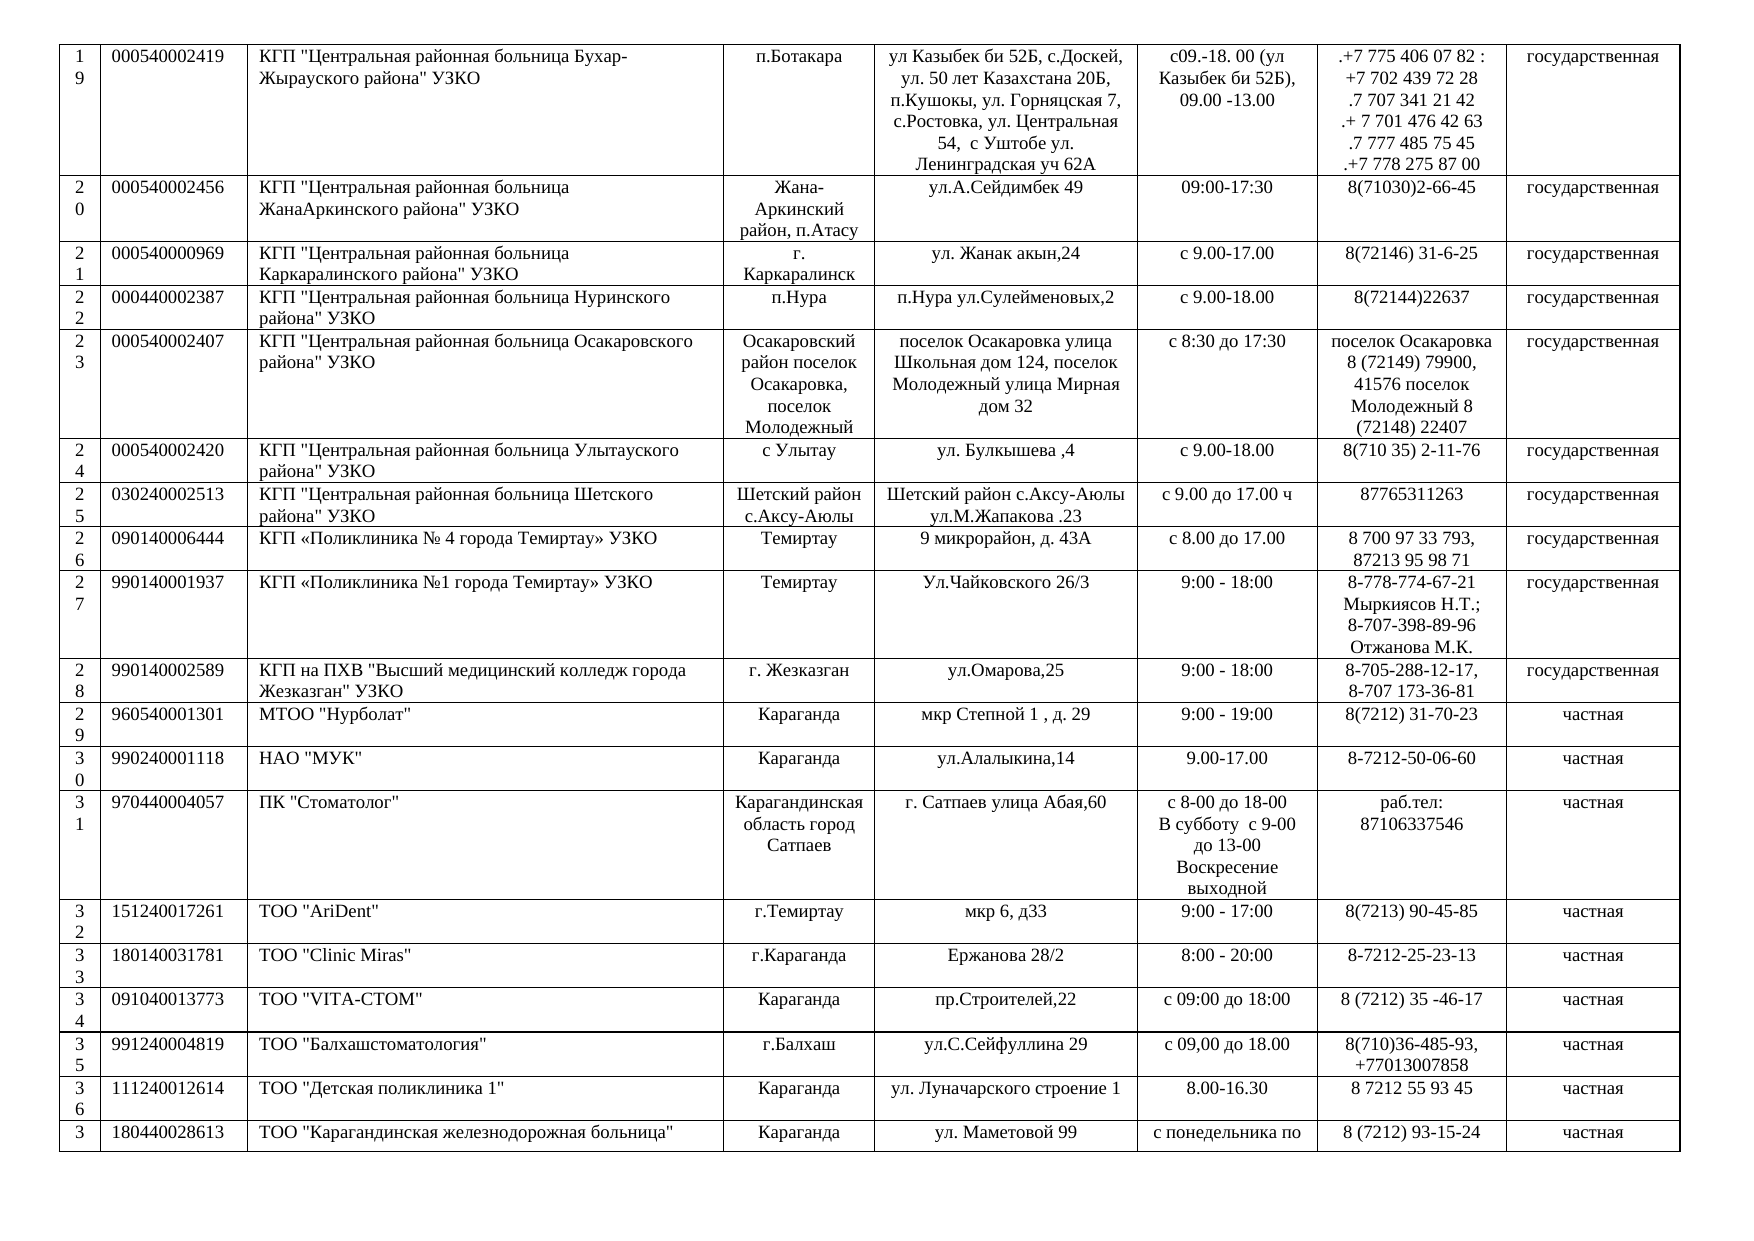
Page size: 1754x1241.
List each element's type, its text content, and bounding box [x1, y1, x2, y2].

table_cell Караганда [724, 988, 874, 1031]
table_cell 25 [60, 483, 100, 526]
table_cell 8:00 - 20:00 [1138, 944, 1317, 987]
table_cell 19 [60, 45, 100, 175]
table_cell 990140002589 [101, 659, 247, 702]
table_cell 030240002513 [101, 483, 247, 526]
table_cell 180140031781 [101, 944, 247, 987]
table_cell 26 [60, 527, 100, 570]
table_cell частная [1507, 703, 1679, 746]
table_cell частная [1507, 944, 1679, 987]
table_cell Темиртау [724, 571, 874, 657]
table_cell КГП "Центральная районная больница Нуринского района" УЗКО [248, 286, 723, 329]
table_cell 9:00 - 18:00 [1138, 571, 1317, 657]
table_cell мкр Степной 1 , д. 29 [875, 703, 1137, 746]
table_cell 8(71030)2-66-45 [1318, 176, 1506, 241]
table_cell государственная [1507, 242, 1679, 285]
table_cell 000540002420 [101, 439, 247, 482]
table_cell 091040013773 [101, 988, 247, 1031]
table_cell 8(7212) 31-70-23 [1318, 703, 1506, 746]
table_cell Жана-Аркинский район, п.Атасу [724, 176, 874, 241]
table_cell государственная [1507, 659, 1679, 702]
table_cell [248, 1121, 723, 1151]
table_cell г.Караганда [724, 944, 874, 987]
table_cell п.Нура [724, 286, 874, 329]
table_cell г. Каркаралинск [724, 242, 874, 285]
table_cell Шетский район с.Аксу-Аюлы ул.М.Жапакова .23 [875, 483, 1137, 526]
table_cell КГП "Центральная районная больница Осакаровского района" УЗКО [248, 330, 723, 438]
table_cell частная [1507, 1077, 1679, 1120]
table_cell 37 [60, 1121, 100, 1151]
table_cell 8.00-16.30 [1138, 1077, 1317, 1120]
table_cell ул. Булкышева ,4 [875, 439, 1137, 482]
table_cell КГП "Центральная районная больница Шетского района" УЗКО [248, 483, 723, 526]
table_cell государственная [1507, 286, 1679, 329]
table_cell .+7 775 406 07 82 : +7 702 439 72 28 .7 707 341 21 42 .+ 7 701 476 42 63 .7 777 485 75 45 .+7 778 275 87 00 [1318, 45, 1506, 175]
table_cell с 9.00-18.00 [1138, 286, 1317, 329]
table_cell НАО "МУК" [248, 747, 723, 790]
table_cell частная [1507, 747, 1679, 790]
table_cell п.Ботакара [724, 45, 874, 175]
table_cell 970440004057 [101, 791, 247, 899]
table_cell 8(7213) 90-45-85 [1318, 900, 1506, 943]
table_cell 8-7212-50-06-60 [1318, 747, 1506, 790]
table_cell 29 [60, 703, 100, 746]
table_cell 8-7212-25-23-13 [1318, 944, 1506, 987]
table_cell 24 [60, 439, 100, 482]
table_cell Карагандинская область город Сатпаев [724, 791, 874, 899]
table_cell государственная [1507, 483, 1679, 526]
table_cell ул. Жанак акын,24 [875, 242, 1137, 285]
table_cell 991240004819 [101, 1033, 247, 1076]
table_cell 000540002456 [101, 176, 247, 241]
table_cell частная [1507, 1033, 1679, 1076]
table_cell Осакаровский район поселок Осакаровка, поселок Молодежный [724, 330, 874, 438]
table_cell 180440028613 [101, 1121, 247, 1151]
table_cell 87765311263 [1318, 483, 1506, 526]
table_cell с 09,00 до 18.00 [1138, 1033, 1317, 1076]
table_cell Караганда [724, 747, 874, 790]
table_cell 151240017261 [101, 900, 247, 943]
table_cell поселок Осакаровка 8 (72149) 79900, 41576 поселок Молодежный 8 (72148) 22407 [1318, 330, 1506, 438]
table_cell 8(72144)22637 [1318, 286, 1506, 329]
table_cell ПК "Стоматолог" [248, 791, 723, 899]
table_cell мкр 6, д33 [875, 900, 1137, 943]
table_cell с 8-00 до 18-00 В субботу с 9-00 до 13-00 Воскресение выходной [1138, 791, 1317, 899]
table_cell КГП "Центральная районная больница ЖанаАркинского района" УЗКО [248, 176, 723, 241]
table_cell ул.А.Сейдимбек 49 [875, 176, 1137, 241]
table_cell ТОО "Балхашстоматология" [248, 1033, 723, 1076]
table_cell 8-778-774-67-21 Мыркиясов Н.Т.; 8-707-398-89-96 Отжанова М.К. [1318, 571, 1506, 657]
table_cell 9 микрорайон, д. 43А [875, 527, 1137, 570]
table_cell 28 [60, 659, 100, 702]
table_cell 35 [60, 1033, 100, 1076]
table_cell 8(710 35) 2-11-76 [1318, 439, 1506, 482]
table_cell 000540002419 [101, 45, 247, 175]
table_cell государственная [1507, 176, 1679, 241]
table_cell Темиртау [724, 527, 874, 570]
table_cell г.Балхаш [724, 1033, 874, 1076]
table_cell с 9.00-18.00 [1138, 439, 1317, 482]
table_cell с 9.00 до 17.00 ч [1138, 483, 1317, 526]
table_cell 090140006444 [101, 527, 247, 570]
table_cell с 9.00-17.00 [1138, 242, 1317, 285]
table_cell государственная [1507, 571, 1679, 657]
table_cell с 09:00 до 18:00 [1138, 988, 1317, 1031]
table_cell частная [1507, 791, 1679, 899]
table_cell 000540000969 [101, 242, 247, 285]
table_cell пр.Строителей,22 [875, 988, 1137, 1031]
table_cell 23 [60, 330, 100, 438]
table_cell 8-705-288-12-17, 8-707 173-36-81 [1318, 659, 1506, 702]
table_cell 990140001937 [101, 571, 247, 657]
table_cell Ержанова 28/2 [875, 944, 1137, 987]
table_cell МТОО "Нурболат" [248, 703, 723, 746]
table_cell 21 [60, 242, 100, 285]
table_cell Караганда [724, 1121, 874, 1151]
table_cell КГП "Центральная районная больница Каркаралинского района" УЗКО [248, 242, 723, 285]
table_cell ТОО "AriDent" [248, 900, 723, 943]
table_cell 32 [60, 900, 100, 943]
table_cell 9.00-17.00 [1138, 747, 1317, 790]
table_cell 36 [60, 1077, 100, 1120]
table_cell КГП "Центральная районная больница Улытауского района" УЗКО [248, 439, 723, 482]
table_cell 8 (7212) 35 -46-17 [1318, 988, 1506, 1031]
table_cell частная [1507, 900, 1679, 943]
table_cell ул Казыбек би 52Б, с.Доскей, ул. 50 лет Казахстана 20Б, п.Кушокы, ул. Горняцская 7, с.Ростовка, ул. Центральная 54, с Уштобе ул. Ленинградская уч 62А [875, 45, 1137, 175]
table_cell 990240001118 [101, 747, 247, 790]
table_cell Ул.Чайковского 26/3 [875, 571, 1137, 657]
table_cell 33 [60, 944, 100, 987]
table_cell КГП на ПХВ "Высший медицинский колледж города Жезказган" УЗКО [248, 659, 723, 702]
table_cell 8 7212 55 93 45 [1318, 1077, 1506, 1120]
table_cell ул. Луначарского строение 1 [875, 1077, 1137, 1120]
table_cell государственная [1507, 439, 1679, 482]
table_cell 22 [60, 286, 100, 329]
table_cell государственная [1507, 330, 1679, 438]
table_cell ТОО "Детская поликлиника 1" [248, 1077, 723, 1120]
table_cell государственная [1507, 45, 1679, 175]
table_cell г.Темиртау [724, 900, 874, 943]
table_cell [1138, 1121, 1317, 1151]
table_cell г. Сатпаев улица Абая,60 [875, 791, 1137, 899]
table_cell г. Жезказган [724, 659, 874, 702]
table_cell 9:00 - 18:00 [1138, 659, 1317, 702]
table_cell 8(72146) 31-6-25 [1318, 242, 1506, 285]
table_cell частная [1507, 988, 1679, 1031]
table_cell ул.Алалыкина,14 [875, 747, 1137, 790]
table_cell 31 [60, 791, 100, 899]
table_cell 000540002407 [101, 330, 247, 438]
table_cell п.Нура ул.Сулейменовых,2 [875, 286, 1137, 329]
table_cell 111240012614 [101, 1077, 247, 1120]
table_cell КГП «Поликлиника № 4 города Темиртау» УЗКО [248, 527, 723, 570]
table_cell с 8.00 до 17.00 [1138, 527, 1317, 570]
table_cell 000440002387 [101, 286, 247, 329]
table_cell поселок Осакаровка улица Школьная дом 124, поселок Молодежный улица Мирная дом 32 [875, 330, 1137, 438]
table_cell Караганда [724, 703, 874, 746]
table_cell раб.тел: 87106337546 [1318, 791, 1506, 899]
table_cell 20 [60, 176, 100, 241]
table_cell 30 [60, 747, 100, 790]
table_cell 8(710)36-485-93, +77013007858 [1318, 1033, 1506, 1076]
table_cell 27 [60, 571, 100, 657]
table_cell ул.С.Сейфуллина 29 [875, 1033, 1137, 1076]
table_cell 09:00-17:30 [1138, 176, 1317, 241]
table_cell ТОО "Clinic Miras" [248, 944, 723, 987]
table_cell с09.-18. 00 (ул Казыбек би 52Б), 09.00 -13.00 [1138, 45, 1317, 175]
table_cell 8 (7212) 93-15-24 [1318, 1121, 1506, 1151]
table_cell ТОО "VITA-СТОМ" [248, 988, 723, 1031]
table_cell Шетский район с.Аксу-Аюлы [724, 483, 874, 526]
table_cell Караганда [724, 1077, 874, 1120]
table_cell 8 700 97 33 793, 87213 95 98 71 [1318, 527, 1506, 570]
table_cell частная [1507, 1121, 1679, 1151]
table_cell КГП "Центральная районная больница Бухар-Жырауского района" УЗКО [248, 45, 723, 175]
table_cell с 8:30 до 17:30 [1138, 330, 1317, 438]
table_cell КГП «Поликлиника №1 города Темиртау» УЗКО [248, 571, 723, 657]
table_cell с Улытау [724, 439, 874, 482]
table_cell 34 [60, 988, 100, 1031]
table_cell 960540001301 [101, 703, 247, 746]
table_cell ул. Маметовой 99 [875, 1121, 1137, 1151]
table_cell государственная [1507, 527, 1679, 570]
table_cell 9:00 - 19:00 [1138, 703, 1317, 746]
table_cell 9:00 - 17:00 [1138, 900, 1317, 943]
table_cell ул.Омарова,25 [875, 659, 1137, 702]
